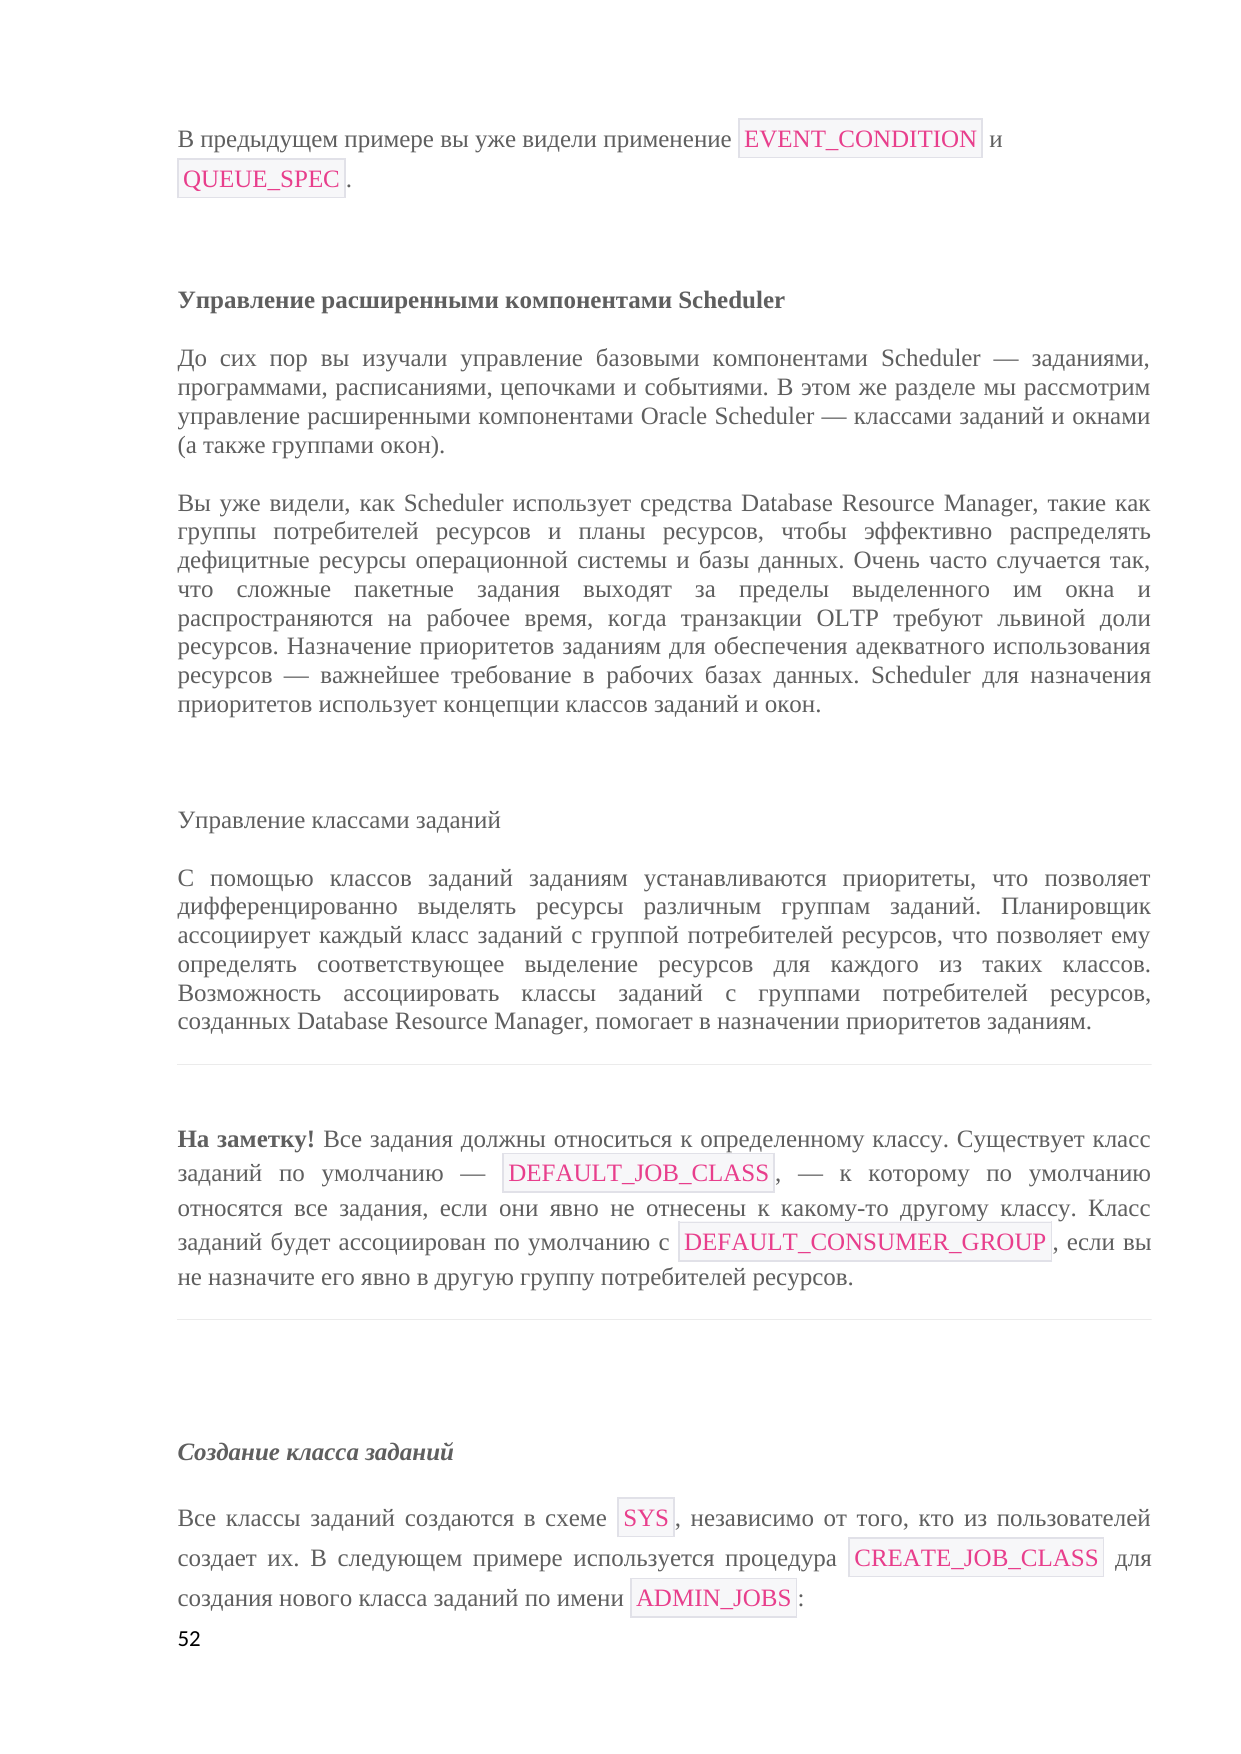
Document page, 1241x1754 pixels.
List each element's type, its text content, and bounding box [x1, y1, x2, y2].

subtitle Управление расширенными компонентами Scheduler [177, 286, 1152, 314]
text Все классы заданий создаются в схеме SYS, независимо от того, кто из пользователей создает их. В следующем примере используется процедура CREATE_JOB_CLASS для создания нового класса заданий по имени ADMIN_JOBS: [177, 1497, 1152, 1618]
text В предыдущем примере вы уже видели применение EVENT_CONDITION и QUEUE_SPEC. [177, 118, 1152, 198]
text С помощью классов заданий заданиям устанавливаются приоритеты, что позволяет дифференцированно выделять ресурсы различным группам заданий. Планировщик ассоциирует каждый класс заданий с группой потребителей ресурсов, что позволяет ему определять соответствующее выделение ресурсов для каждого из таких классов. Возможность ассоциировать классы заданий с группами потребителей ресурсов, созданных Database Resource Manager, помогает в назначении приоритетов заданиям. [177, 863, 1152, 1035]
text До сих пор вы изучали управление базовыми компонентами Scheduler — заданиями, программами, расписаниями, цепочками и событиями. В этом же разделе мы рассмотрим управление расширенными компонентами Oracle Scheduler — классами заданий и окнами (а также группами окон). [177, 343, 1152, 458]
subtitle Создание класса заданий [177, 1437, 1152, 1466]
text На заметку! Все задания должны относиться к определенному классу. Существует класс заданий по умолчанию — DEFAULT_JOB_CLASS, — к которому по умолчанию относятся все задания, если они явно не отнесены к какому-то другому классу. Класс заданий будет ассоциирован по умолчанию с DEFAULT_CONSUMER_GROUP, если вы не назначите его явно в другую группу потребителей ресурсов. [177, 1124, 1152, 1290]
subtitle Управление классами заданий [177, 805, 1152, 833]
text Вы уже видели, как Scheduler использует средства Database Resource Manager, такие как группы потребителей ресурсов и планы ресурсов, чтобы эффективно распределять дефицитные ресурсы операционной системы и базы данных. Очень часто случается так, что сложные пакетные задания выходят за пределы выделенного им окна и распространяются на рабочее время, когда транзакции OLTP требуют львиной доли ресурсов. Назначение приоритетов заданиям для обеспечения адекватного использования ресурсов — важнейшее требование в рабочих базах данных. Scheduler для назначения приоритетов использует концепции классов заданий и окон. [177, 488, 1152, 718]
